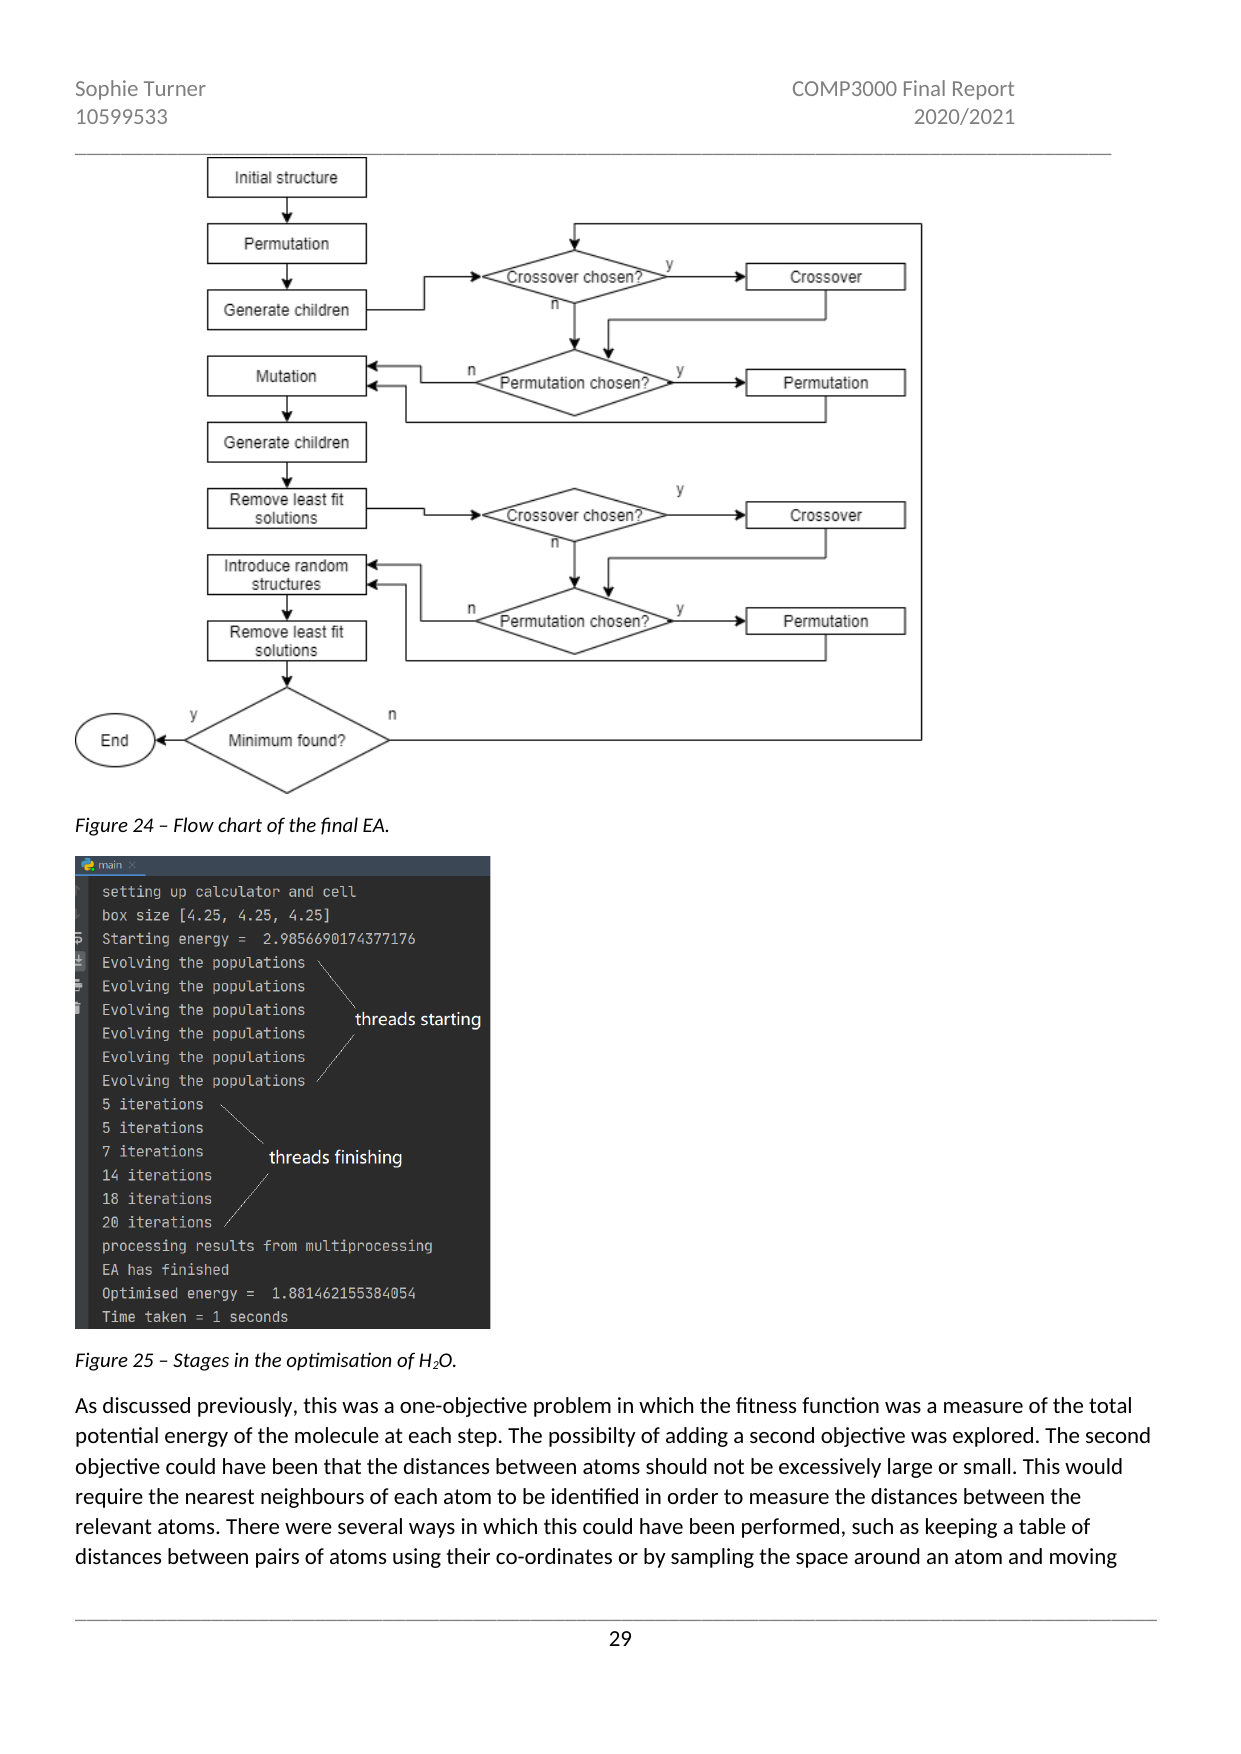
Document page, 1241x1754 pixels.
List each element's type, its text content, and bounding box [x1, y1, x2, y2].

text Figure 24 – Flow chart of the final EA. [75, 812, 1165, 838]
text Figure 25 – Stages in the optimisation of H2O. [75, 1347, 1165, 1373]
picture [75, 157, 933, 794]
picture [75, 856, 491, 1329]
